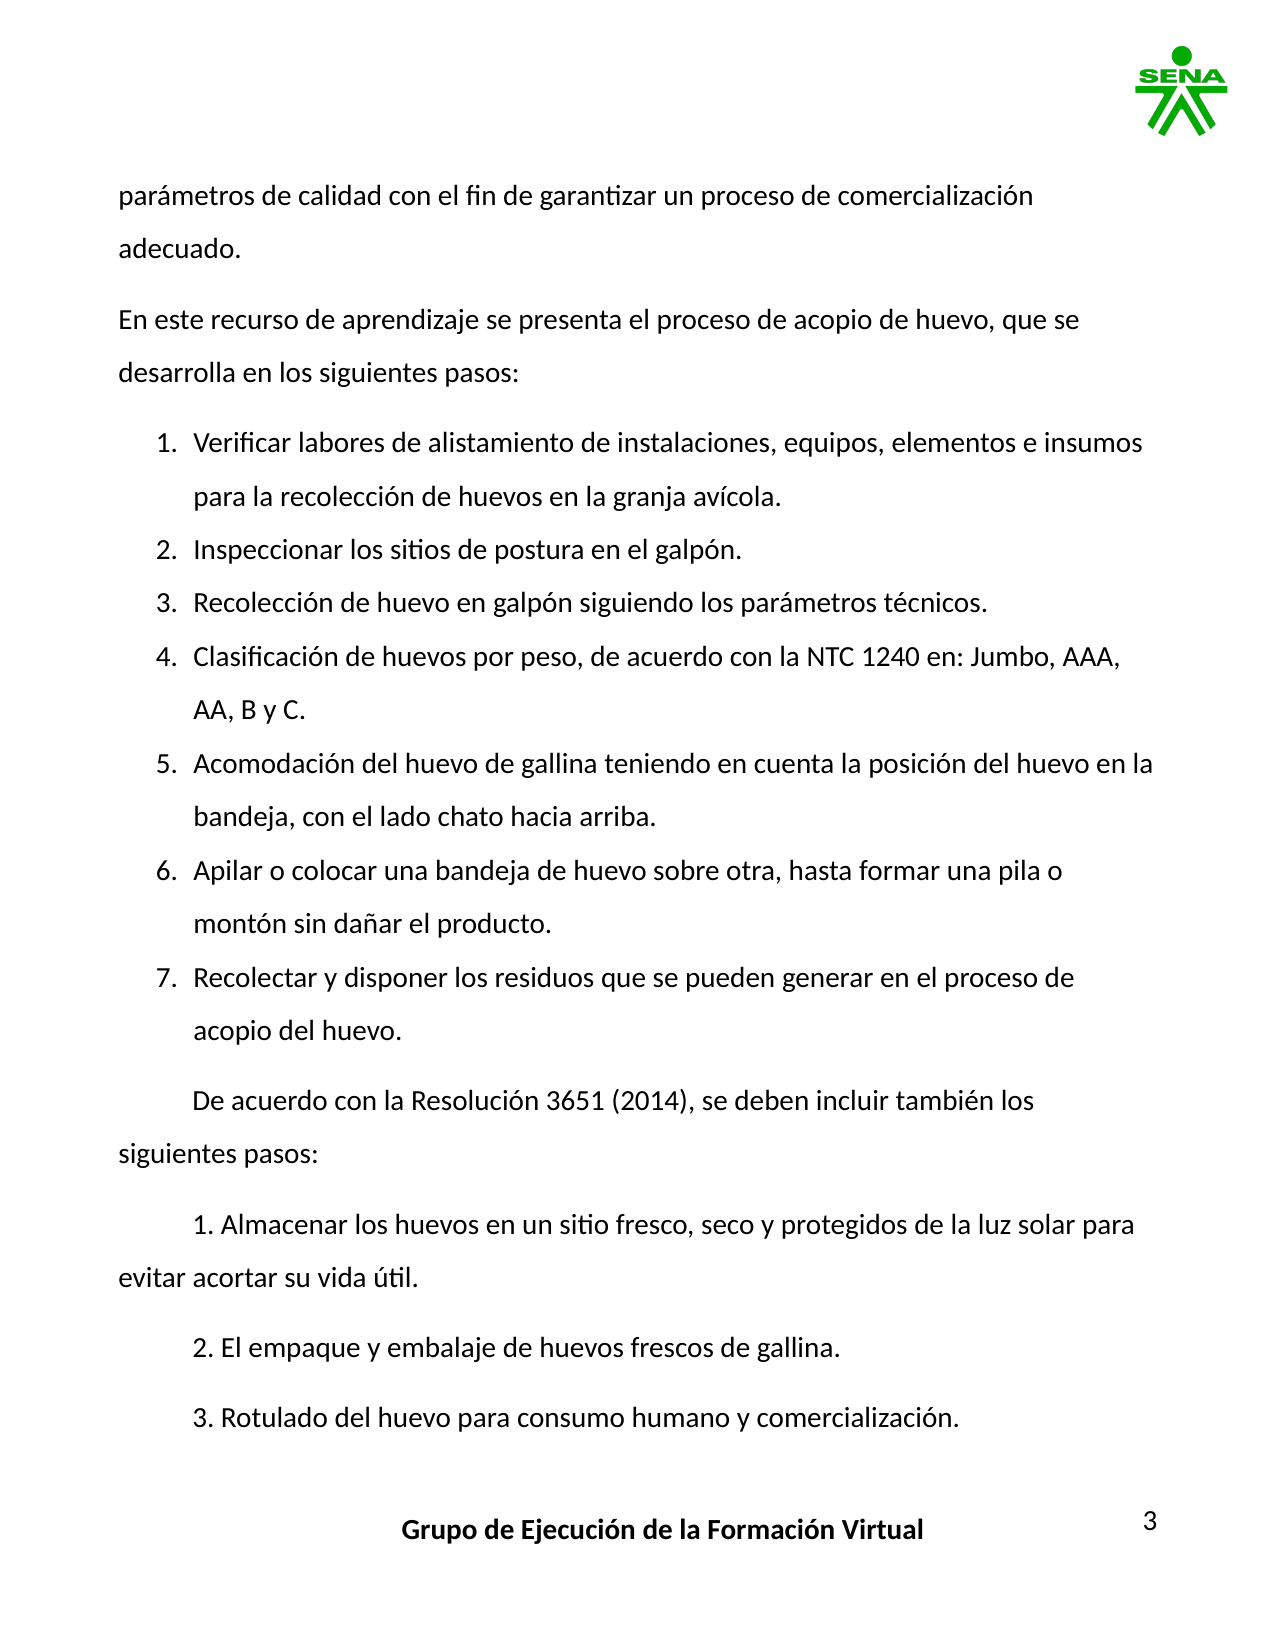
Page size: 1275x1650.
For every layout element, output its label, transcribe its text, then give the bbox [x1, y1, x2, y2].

list Clasificación de huevos por peso, de acuerdo con la NTC 1240 en: Jumbo, AAA, AA, B y C. [156, 638, 1157, 727]
text 2. El empaque y embalaje de huevos frescos de gallina. [118, 1329, 1157, 1365]
list Verificar labores de alistamiento de instalaciones, equipos, elementos e insumos para la recolección de huevos en la granja avícola. [156, 424, 1157, 513]
text En este recurso de aprendizaje se presenta el proceso de acopio de huevo, que se desarrolla en los siguientes pasos: [118, 301, 1157, 390]
text 3. Rotulado del huevo para consumo humano y comercialización. [118, 1399, 1157, 1435]
list Recolección de huevo en galpón siguiendo los parámetros técnicos. [156, 584, 1157, 620]
text De acuerdo con la Resolución 3651 (2014), se deben incluir también los siguientes pasos: [118, 1082, 1157, 1171]
list Inspeccionar los sitios de postura en el galpón. [156, 531, 1157, 567]
list Apilar o colocar una bandeja de huevo sobre otra, hasta formar una pila o montón sin dañar el producto. [156, 852, 1157, 941]
text 1. Almacenar los huevos en un sitio fresco, seco y protegidos de la luz solar para evitar acortar su vida útil. [118, 1206, 1157, 1295]
picture [1135, 46, 1228, 136]
list Recolectar y disponer los residuos que se pueden generar en el proceso de acopio del huevo. [156, 959, 1157, 1048]
list Acomodación del huevo de gallina teniendo en cuenta la posición del huevo en la bandeja, con el lado chato hacia arriba. [156, 745, 1157, 834]
